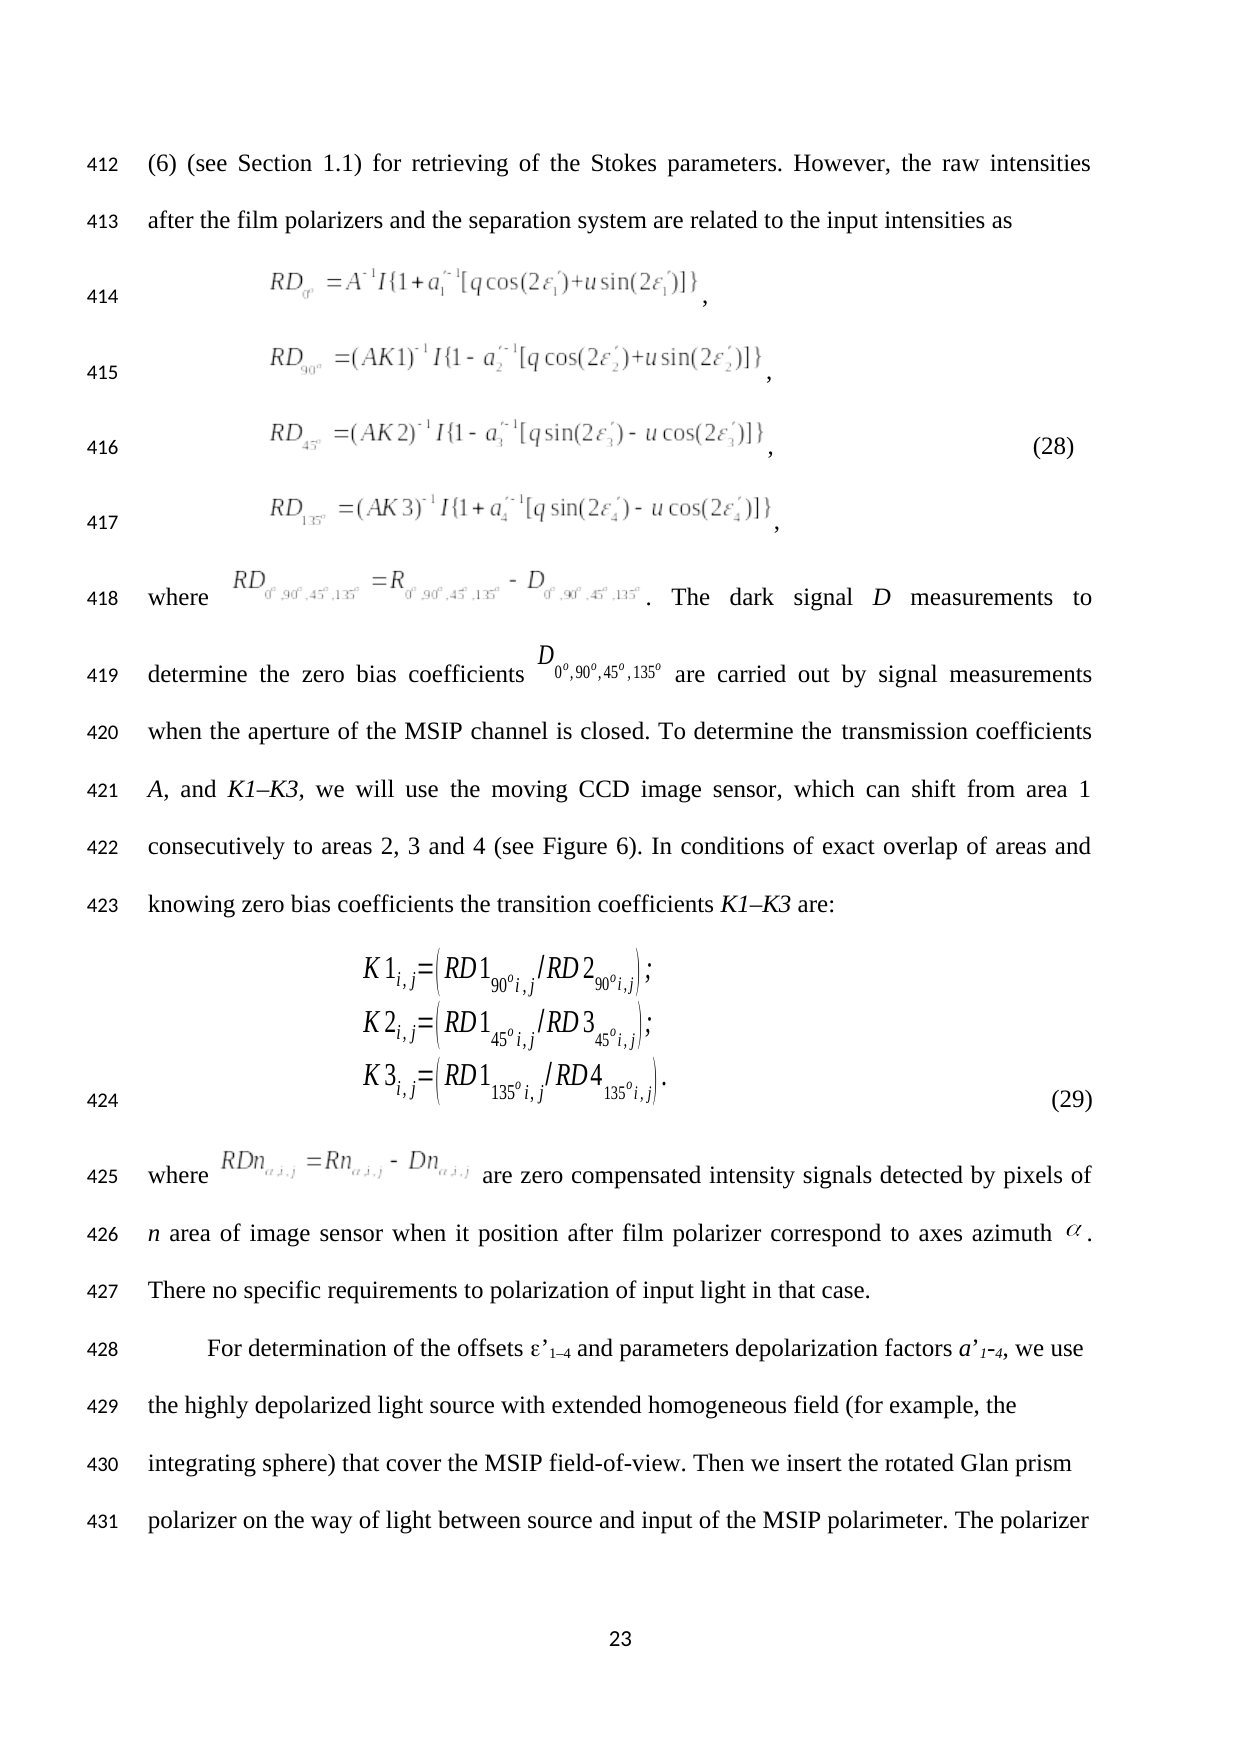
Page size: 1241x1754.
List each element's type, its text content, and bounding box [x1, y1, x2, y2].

text , (28) [148, 414, 1092, 460]
text , [148, 263, 1092, 309]
text where are zero compensated intensity signals detected by pixels of n area of image sensor when it position after film polarizer correspond to axes azimuth . There no specific requirements to polarization of input light in that case. [148, 1143, 1092, 1304]
text , [148, 489, 1092, 535]
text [148, 1333, 1092, 1534]
text (29) [148, 946, 1092, 1112]
text , [148, 337, 1092, 385]
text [148, 148, 1092, 234]
text where . The dark signal D measurements to determine the zero bias coefficients are carried out by signal measurements when the aperture of the MSIP channel is closed. To determine the transmission coefficients A, and K1–K3, we will use the moving CCD image sensor, which can shift from area 1 consecutively to areas 2, 3 and 4 (see Figure 6). In conditions of exact overlap of areas and knowing zero bias coefficients the transition coefficients K1–K3 are: [148, 563, 1092, 917]
